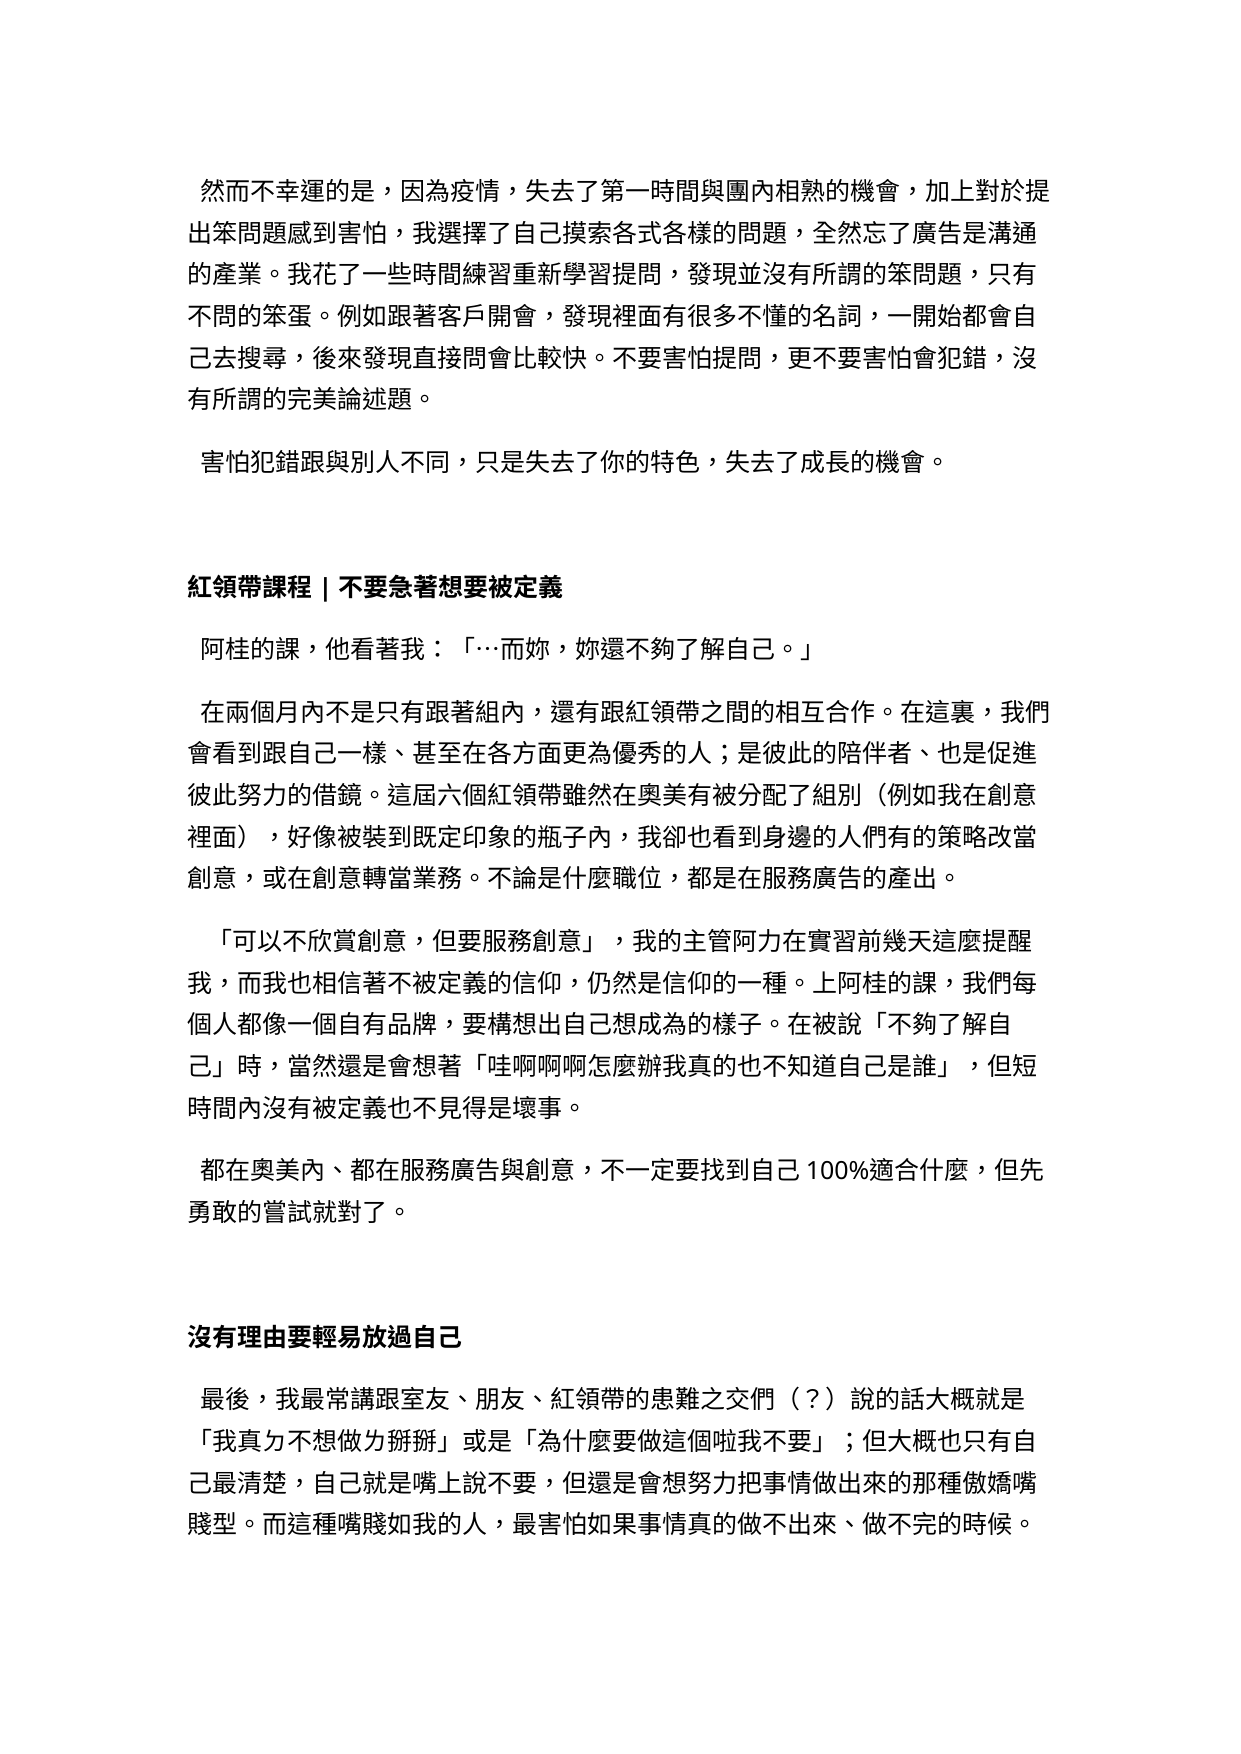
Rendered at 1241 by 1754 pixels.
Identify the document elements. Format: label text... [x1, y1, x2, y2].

text 害怕犯錯跟與別人不同，只是失去了你的特色，失去了成長的機會。 [187, 439, 1053, 481]
text 「可以不欣賞創意，但要服務創意」，我的主管阿力在實習前幾天這麼提醒我，而我也相信著不被定義的信仰，仍然是信仰的一種。上阿桂的課，我們每個人都像一個自有品牌，要構想出自己想成為的樣子。在被說「不夠了解自己」時，當然還是會想著「哇啊啊啊怎麼辦我真的也不知道自己是誰」，但短時間內沒有被定義也不見得是壞事。 [187, 919, 1053, 1127]
text 最後，我最常講跟室友、朋友、紅領帶的患難之交們（？）說的話大概就是「我真ㄉ不想做ㄌ掰掰」或是「為什麼要做這個啦我不要」；但大概也只有自己最清楚，自己就是嘴上說不要，但還是會想努力把事情做出來的那種傲嬌嘴賤型。而這種嘴賤如我的人，最害怕如果事情真的做不出來、做不完的時候。 [187, 1377, 1053, 1544]
text 紅領帶課程 | 不要急著想要被定義 [187, 564, 1053, 606]
text 在兩個月內不是只有跟著組內，還有跟紅領帶之間的相互合作。在這裏，我們會看到跟自己一樣、甚至在各方面更為優秀的人；是彼此的陪伴者、也是促進彼此努力的借鏡。這屆六個紅領帶雖然在奧美有被分配了組別（例如我在創意裡面），好像被裝到既定印象的瓶子內，我卻也看到身邊的人們有的策略改當創意，或在創意轉當業務。不論是什麼職位，都是在服務廣告的產出。 [187, 689, 1053, 898]
text 都在奧美內、都在服務廣告與創意，不一定要找到自己100%適合什麼，但先勇敢的嘗試就對了。 [187, 1148, 1053, 1231]
text 阿桂的課，他看著我：「…而妳，妳還不夠了解自己。」 [187, 627, 1053, 669]
text 然而不幸運的是，因為疫情，失去了第一時間與團內相熟的機會，加上對於提出笨問題感到害怕，我選擇了自己摸索各式各樣的問題，全然忘了廣告是溝通的產業。我花了一些時間練習重新學習提問，發現並沒有所謂的笨問題，只有不問的笨蛋。例如跟著客戶開會，發現裡面有很多不懂的名詞，一開始都會自己去搜尋，後來發現直接問會比較快。不要害怕提問，更不要害怕會犯錯，沒有所謂的完美論述題。 [187, 169, 1053, 419]
text 沒有理由要輕易放過自己 [187, 1314, 1053, 1356]
